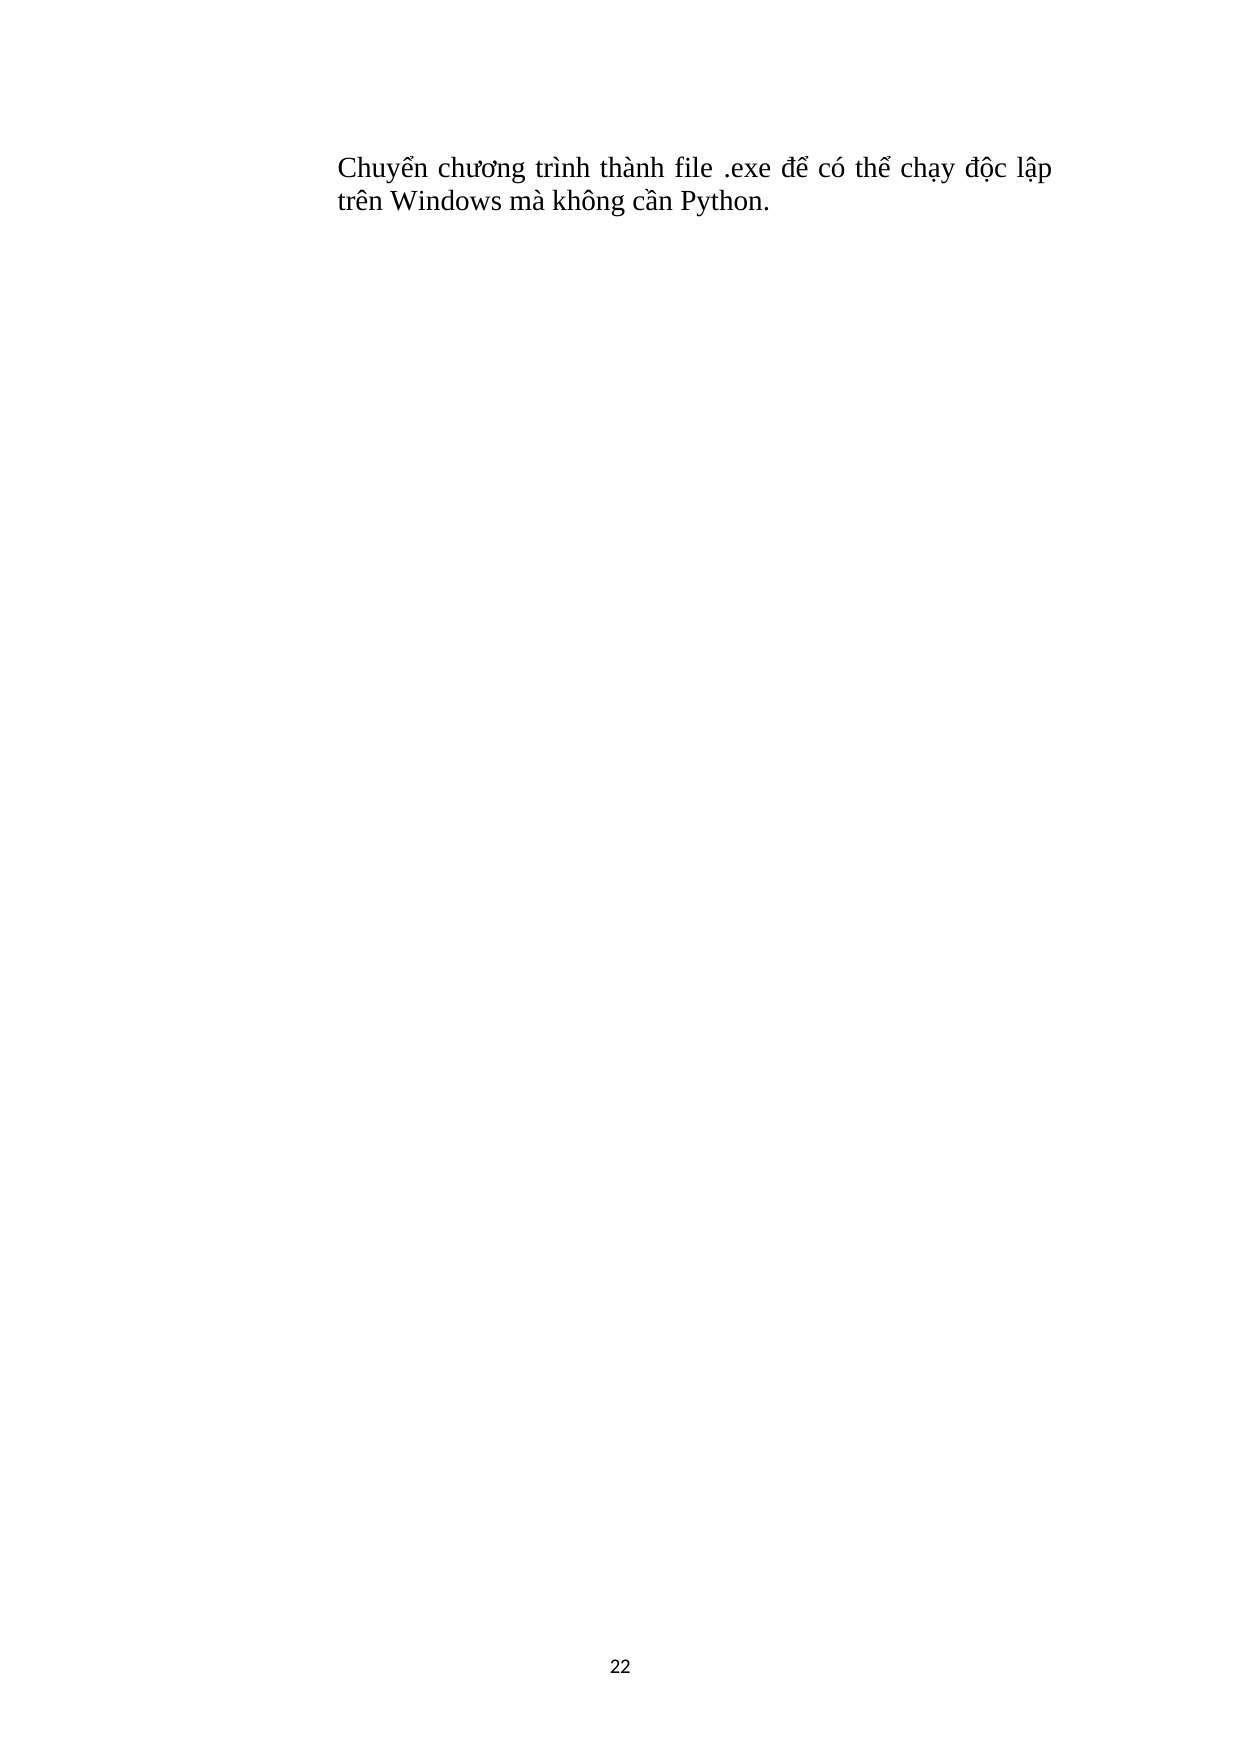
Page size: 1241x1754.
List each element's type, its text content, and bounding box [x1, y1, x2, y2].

text Chuyển chương trình thành file .exe để có thể chạy độc lập trên Windows mà không cần Python. [337, 150, 1053, 217]
